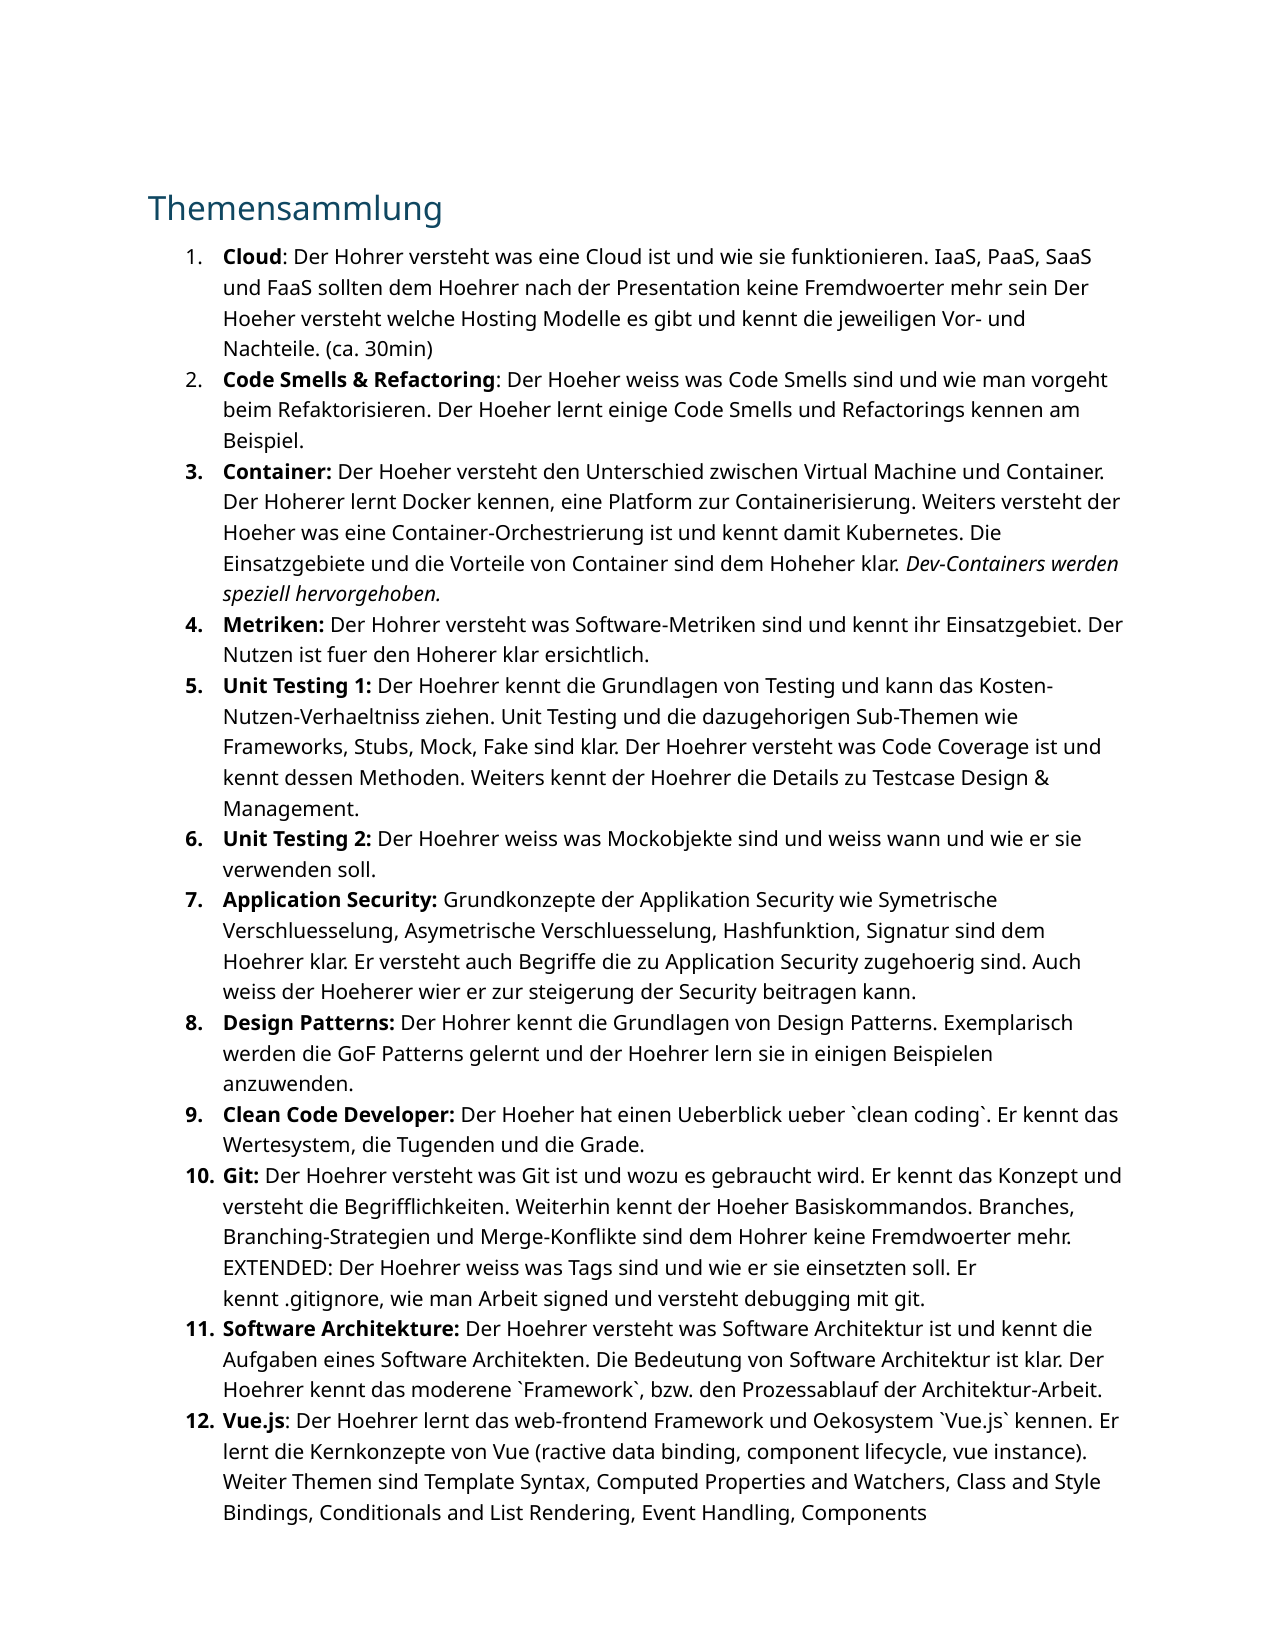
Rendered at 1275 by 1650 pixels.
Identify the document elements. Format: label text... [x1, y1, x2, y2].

list Cloud: Der Hohrer versteht was eine Cloud ist und wie sie funktionieren. IaaS, PaaS, SaaS und FaaS sollten dem Hoehrer nach der Presentation keine Fremdwoerter mehr sein Der Hoeher versteht welche Hosting Modelle es gibt und kennt die jeweiligen Vor- und Nachteile. (ca. 30min) [185, 242, 1127, 363]
subtitle Themensammlung [148, 185, 1127, 231]
list Vue.js: Der Hoehrer lernt das web-frontend Framework und Oekosystem `Vue.js` kennen. Er lernt die Kernkonzepte von Vue (ractive data binding, component lifecycle, vue instance). Weiter Themen sind Template Syntax, Computed Properties and Watchers, Class and Style Bindings, Conditionals and List Rendering, Event Handling, Components [185, 1406, 1127, 1526]
list Application Security: Grundkonzepte der Applikation Security wie Symetrische Verschluesselung, Asymetrische Verschluesselung, Hashfunktion, Signatur sind dem Hoehrer klar. Er versteht auch Begriffe die zu Application Security zugehoerig sind. Auch weiss der Hoeherer wier er zur steigerung der Security beitragen kann. [185, 886, 1127, 1006]
list Metriken: Der Hohrer versteht was Software-Metriken sind und kennt ihr Einsatzgebiet. Der Nutzen ist fuer den Hoherer klar ersichtlich. [185, 610, 1127, 669]
list Design Patterns: Der Hohrer kennt die Grundlagen von Design Patterns. Exemplarisch werden die GoF Patterns gelernt und der Hoehrer lern sie in einigen Beispielen anzuwenden. [185, 1008, 1127, 1098]
list Code Smells & Refactoring: Der Hoeher weiss was Code Smells sind und wie man vorgeht beim Refaktorisieren. Der Hoeher lernt einige Code Smells und Refactorings kennen am Beispiel. [185, 365, 1127, 454]
list Container: Der Hoeher versteht den Unterschied zwischen Virtual Machine und Container. Der Hoherer lernt Docker kennen, eine Platform zur Containerisierung. Weiters versteht der Hoeher was eine Container-Orchestrierung ist und kennt damit Kubernetes. Die Einsatzgebiete und die Vorteile von Container sind dem Hoheher klar. Dev-Containers werden speziell hervorgehoben. [185, 457, 1127, 608]
list Software Architekture: Der Hoehrer versteht was Software Architektur ist und kennt die Aufgaben eines Software Architekten. Die Bedeutung von Software Architektur ist klar. Der Hoehrer kennt das moderene `Framework`, bzw. den Prozessablauf der Architektur-Arbeit. [185, 1314, 1127, 1404]
list Unit Testing 2: Der Hoehrer weiss was Mockobjekte sind und weiss wann und wie er sie verwenden soll. [185, 824, 1127, 883]
list Unit Testing 1: Der Hoehrer kennt die Grundlagen von Testing und kann das Kosten-Nutzen-Verhaeltniss ziehen. Unit Testing und die dazugehorigen Sub-Themen wie Frameworks, Stubs, Mock, Fake sind klar. Der Hoehrer versteht was Code Coverage ist und kennt dessen Methoden. Weiters kennt der Hoehrer die Details zu Testcase Design & Management. [185, 671, 1127, 822]
list Clean Code Developer: Der Hoeher hat einen Ueberblick ueber `clean coding`. Er kennt das Wertesystem, die Tugenden und die Grade. [185, 1100, 1127, 1159]
list Git: Der Hoehrer versteht was Git ist und wozu es gebraucht wird. Er kennt das Konzept und versteht die Begrifflichkeiten. Weiterhin kennt der Hoeher Basiskommandos. Branches, Branching-Strategien und Merge-Konflikte sind dem Hohrer keine Fremdwoerter mehr. EXTENDED: Der Hoehrer weiss was Tags sind und wie er sie einsetzten soll. Er kennt .gitignore, wie man Arbeit signed und versteht debugging mit git. [185, 1161, 1127, 1312]
